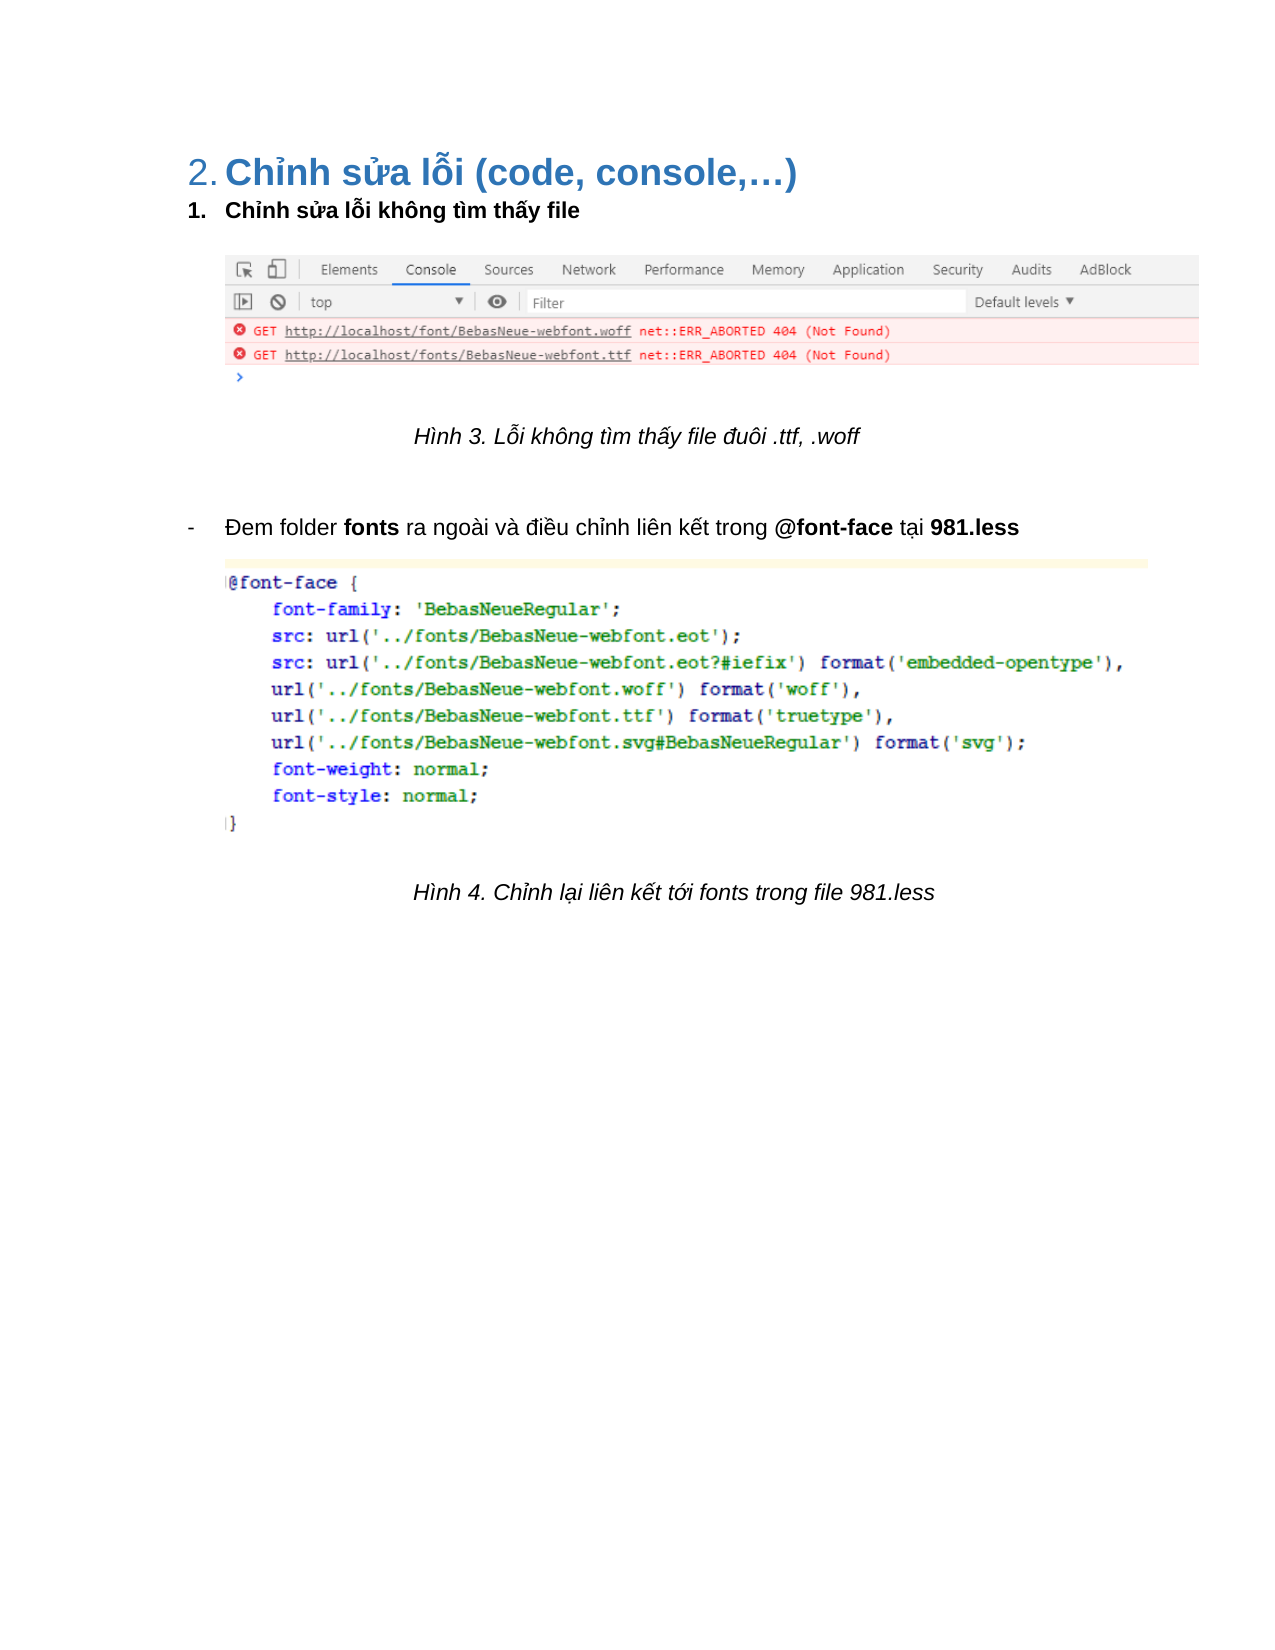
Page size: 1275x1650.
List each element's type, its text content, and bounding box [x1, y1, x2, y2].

list Chỉnh sửa lỗi không tìm thấy file [187, 197, 1125, 223]
text Hình 3. Lỗi không tìm thấy file đuôi .ttf, .woff [150, 423, 1125, 449]
list Hình 4. Chỉnh lại liên kết tới fonts trong file 981.less [225, 879, 1125, 905]
list Đem folder fonts ra ngoài và điều chỉnh liên kết trong @font-face tại 981.less [187, 513, 1125, 541]
picture [225, 255, 1199, 404]
subtitle Chỉnh sửa lỗi (code, console,…) [187, 150, 1125, 193]
picture [225, 559, 1148, 860]
